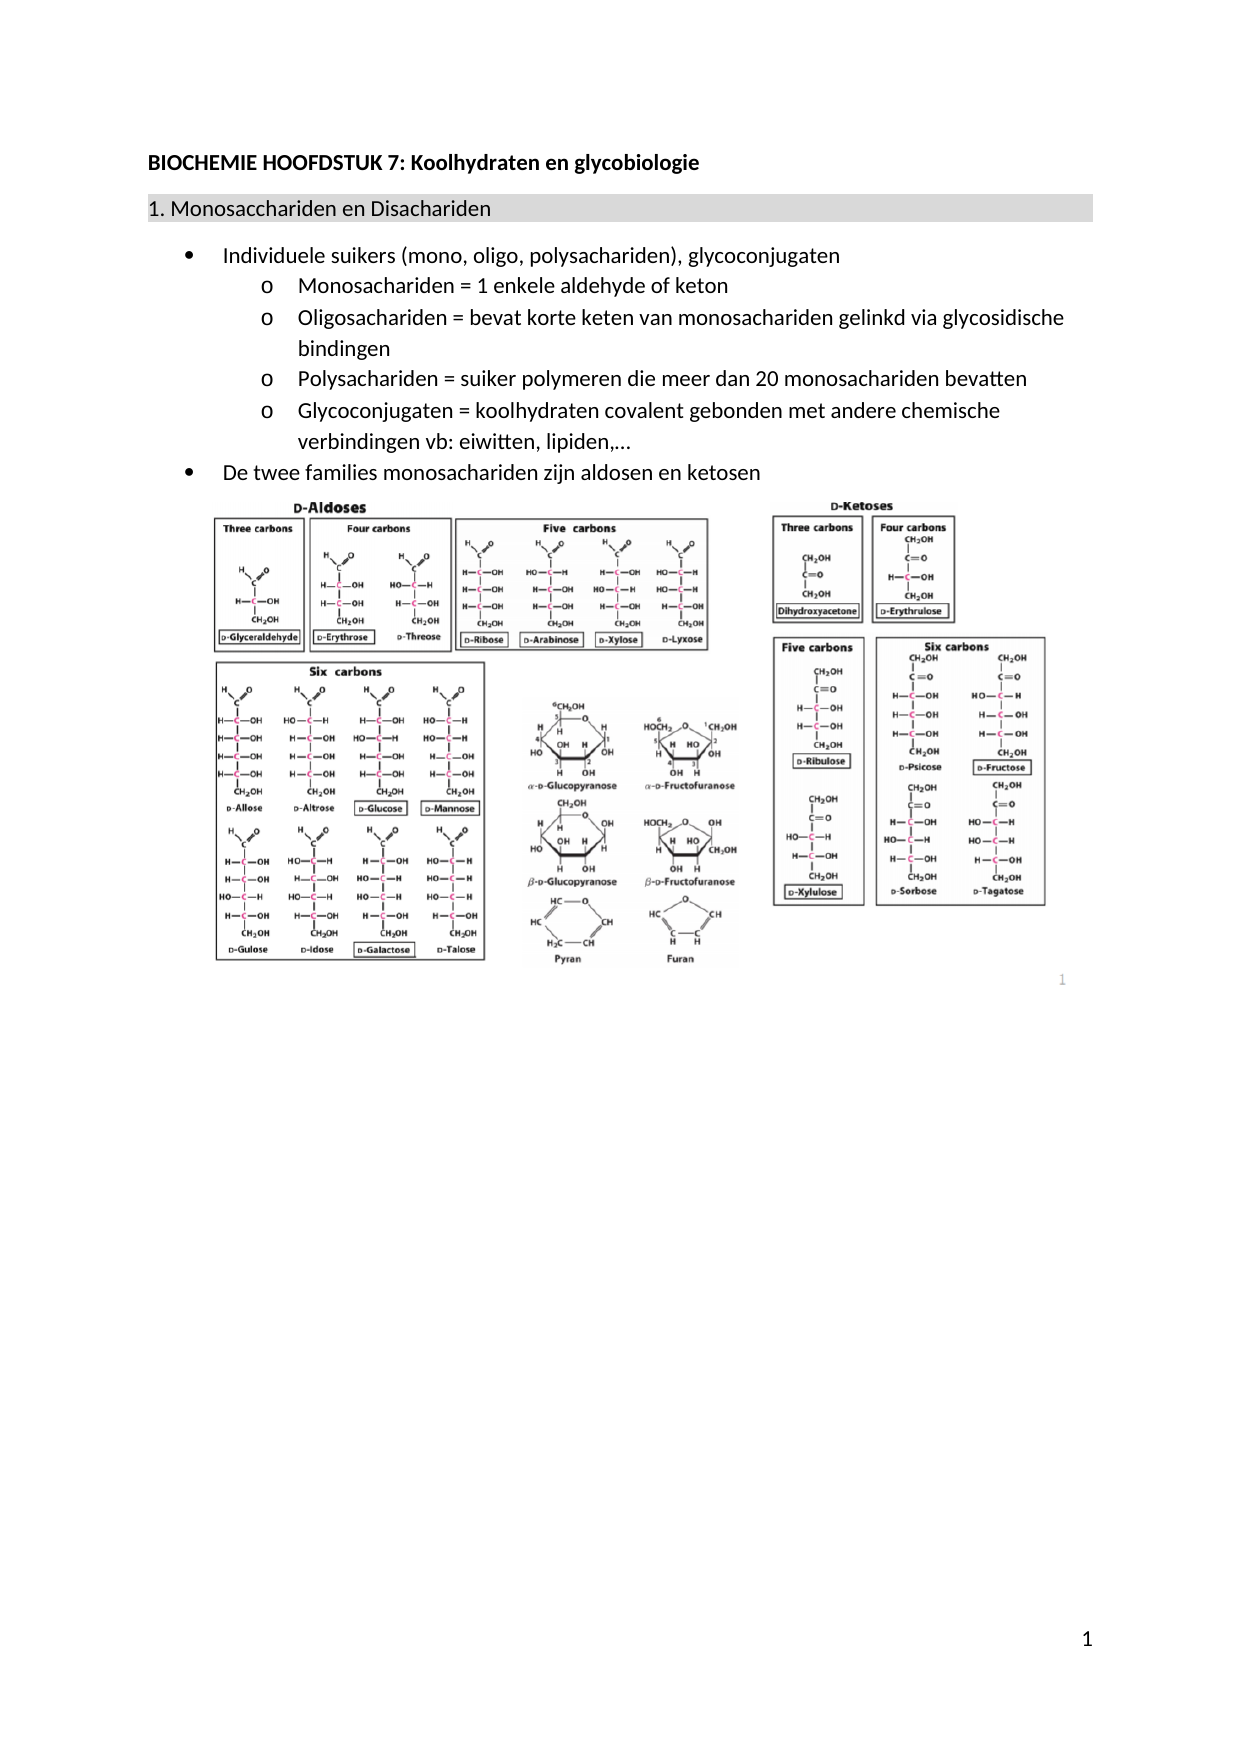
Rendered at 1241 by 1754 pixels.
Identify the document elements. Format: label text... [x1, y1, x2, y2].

text 1. Monosacchariden en Disachariden [148, 194, 1093, 222]
list De twee families monosachariden zijn aldosen en ketosen [185, 458, 1093, 486]
list Monosachariden = 1 enkele aldehyde of keton [260, 272, 1093, 301]
list Glycoconjugaten = koolhydraten covalent gebonden met andere chemische verbindingen vb: eiwitten, lipiden,… [260, 396, 1093, 455]
picture [206, 502, 1074, 1003]
list Polysachariden = suiker polymeren die meer dan 20 monosachariden bevatten [260, 364, 1093, 394]
text BIOCHEMIE HOOFDSTUK 7: Koolhydraten en glycobiologie [148, 148, 1093, 176]
list Oligosachariden = bevat korte keten van monosachariden gelinkd via glycosidische bindingen [260, 303, 1093, 362]
list Individuele suikers (mono, oligo, polysachariden), glycoconjugaten [185, 241, 1093, 269]
